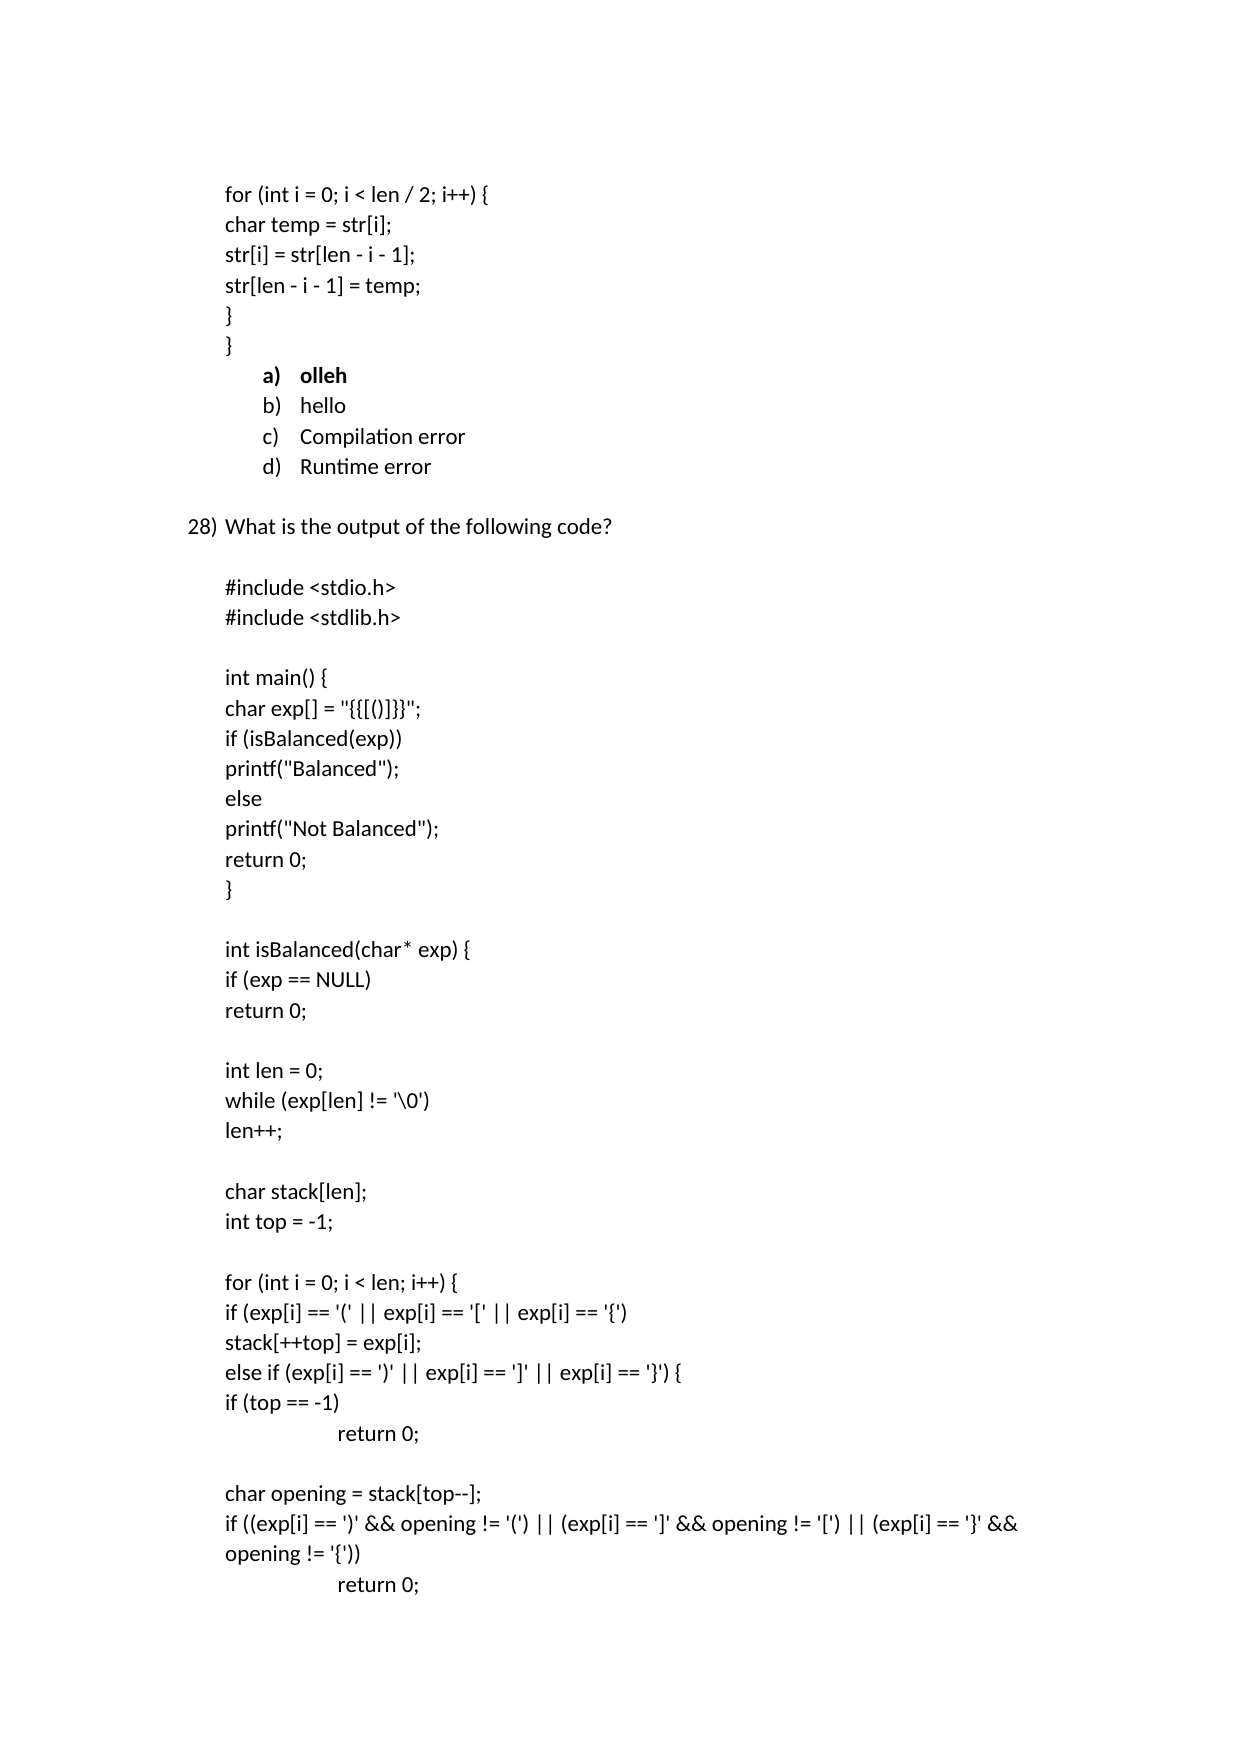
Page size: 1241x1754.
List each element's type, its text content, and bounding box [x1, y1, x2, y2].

text printf("Not Balanced"); [225, 814, 1090, 843]
text if (exp == NULL) [225, 966, 1090, 994]
list What is the output of the following code? [187, 512, 1090, 541]
text str[i] = str[len - i - 1]; [225, 241, 1090, 269]
list Runtime error [262, 452, 1090, 480]
text for (int i = 0; i < len; i++) { [225, 1268, 1090, 1296]
text if ((exp[i] == ')' && opening != '(') || (exp[i] == ']' && opening != '[') || (exp[i] == '}' && opening != '{')) [225, 1509, 1090, 1568]
text for (int i = 0; i < len / 2; i++) { [225, 180, 1090, 208]
text int main() { [225, 663, 1090, 692]
text str[len - i - 1] = temp; [225, 271, 1090, 299]
text #include <stdlib.h> [225, 603, 1090, 631]
text } [225, 331, 1090, 359]
text } [225, 301, 1090, 329]
list olleh [262, 361, 1090, 389]
text int len = 0; [225, 1056, 1090, 1084]
text len++; [225, 1117, 1090, 1145]
text return 0; [225, 845, 1090, 873]
text while (exp[len] != '\0') [225, 1086, 1090, 1114]
text else if (exp[i] == ')' || exp[i] == ']' || exp[i] == '}') { [225, 1358, 1090, 1386]
text return 0; [337, 1570, 1090, 1598]
text char opening = stack[top--]; [225, 1479, 1090, 1507]
text stack[++top] = exp[i]; [225, 1328, 1090, 1356]
text char temp = str[i]; [225, 210, 1090, 238]
text int isBalanced(char* exp) { [225, 935, 1090, 963]
text return 0; [337, 1419, 1090, 1447]
text if (exp[i] == '(' || exp[i] == '[' || exp[i] == '{') [225, 1298, 1090, 1326]
text if (top == -1) [225, 1388, 1090, 1417]
text int top = -1; [225, 1207, 1090, 1235]
text } [225, 875, 1090, 903]
text return 0; [225, 996, 1090, 1024]
list Compilation error [262, 422, 1090, 450]
text char stack[len]; [225, 1177, 1090, 1205]
text if (isBalanced(exp)) [225, 724, 1090, 752]
list hello [262, 392, 1090, 420]
text char exp[] = "{{[()]}}"; [225, 694, 1090, 722]
text else [225, 784, 1090, 812]
text printf("Balanced"); [225, 754, 1090, 782]
text #include <stdio.h> [225, 573, 1090, 601]
